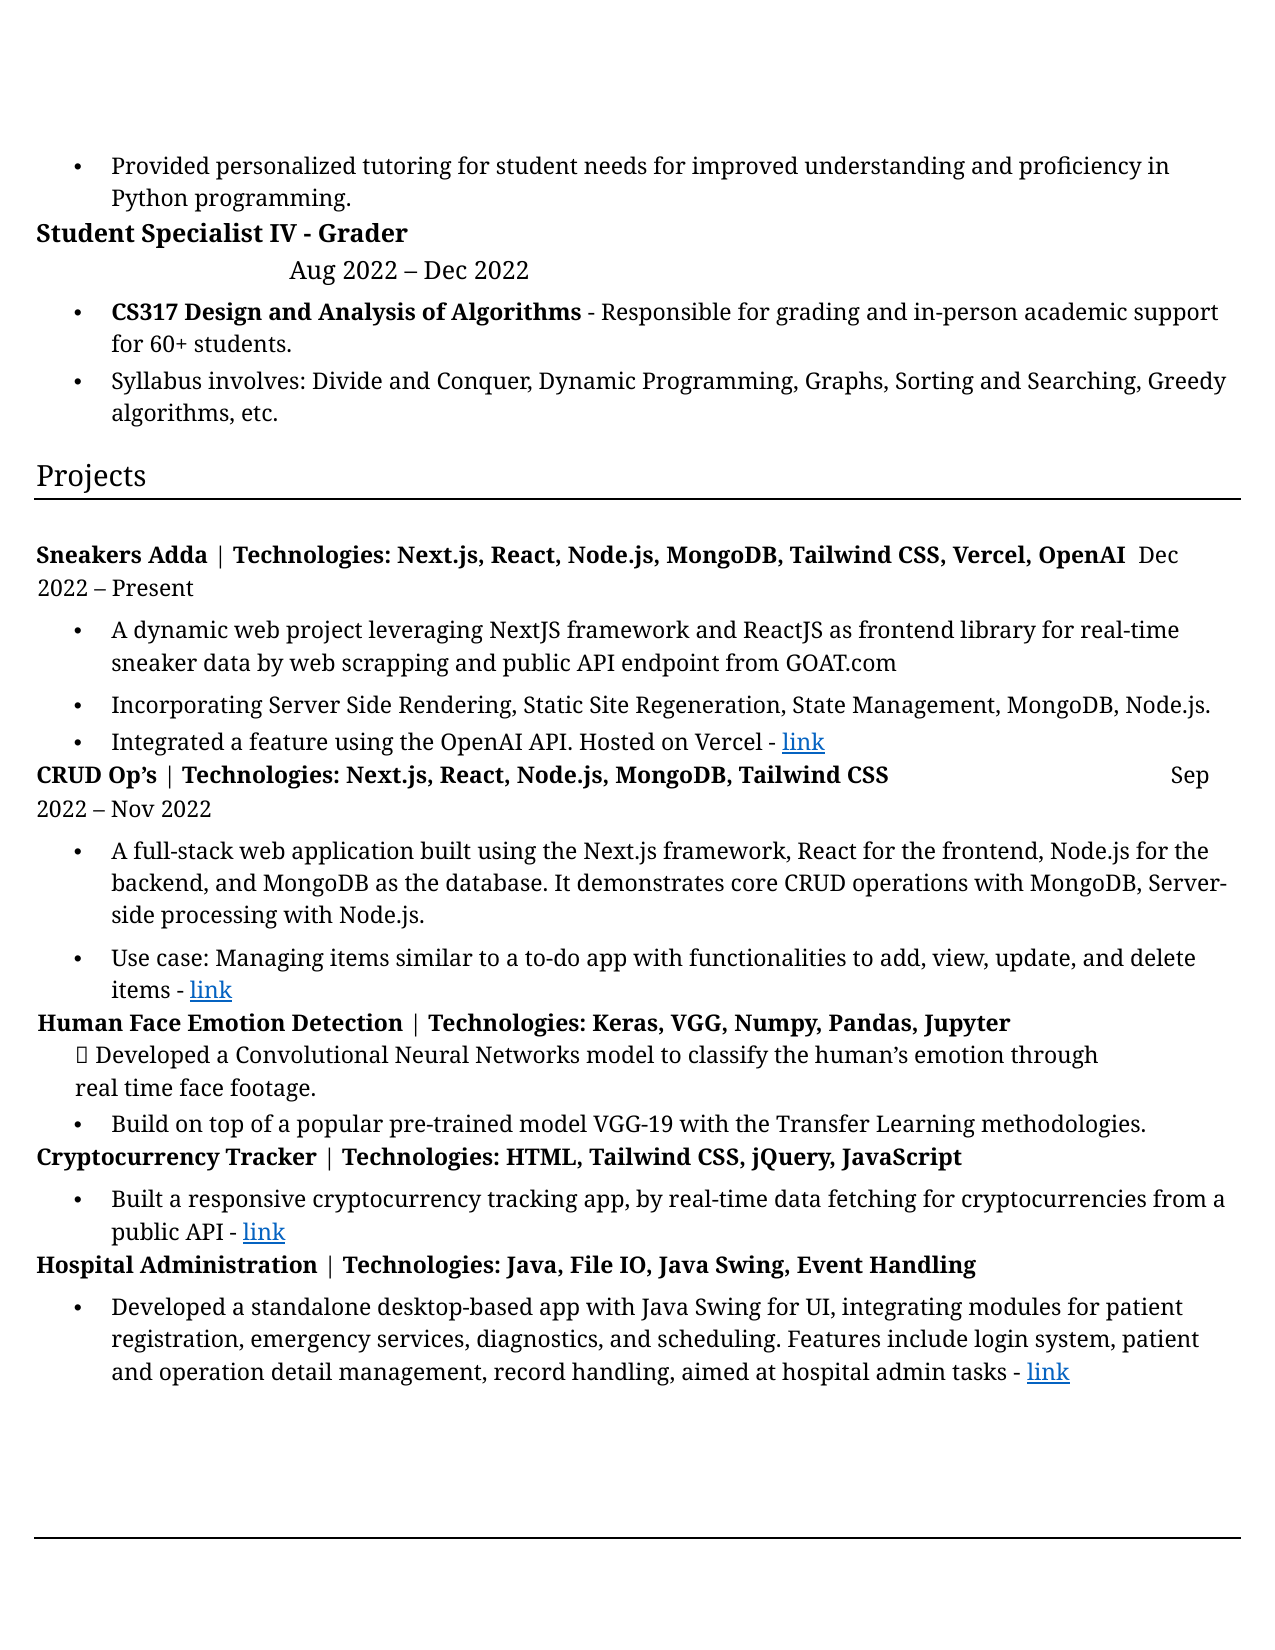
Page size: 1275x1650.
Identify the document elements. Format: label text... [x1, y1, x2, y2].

list Provided personalized tutoring for student needs for improved understanding and proficiency in Python programming. [73, 150, 1234, 213]
text Human Face Emotion Detection | Technologies: Keras, VGG, Numpy, Pandas, Jupyter  Developed a Convolutional Neural Networks model to classify the human’s emotion through real time face footage. [37, 1007, 1144, 1103]
text Student Specialist IV - Grader Aug 2022 – Dec 2022 [36, 216, 1234, 287]
text CRUD Op’s | Technologies: Next.js, React, Node.js, MongoDB, Tailwind CSS Sep 2022 – Nov 2022 [36, 759, 1234, 824]
list Syllabus involves: Divide and Conquer, Dynamic Programming, Graphs, Sorting and Searching, Greedy algorithms, etc. [73, 364, 1234, 428]
list Developed a standalone desktop-based app with Java Swing for UI, integrating modules for patient registration, emergency services, diagnostics, and scheduling. Features include login system, patient and operation detail management, record handling, aimed at hospital admin tasks - link [73, 1291, 1234, 1387]
subtitle Projects [36, 456, 1234, 495]
text Cryptocurrency Tracker | Technologies: HTML, Tailwind CSS, jQuery, JavaScript [36, 1141, 1234, 1172]
text Hospital Administration | Technologies: Java, File IO, Java Swing, Event Handling [36, 1249, 1234, 1280]
text Sneakers Adda | Technologies: Next.js, React, Node.js, MongoDB, Tailwind CSS, Vercel, OpenAI Dec 2022 – Present [36, 538, 1234, 603]
list A full-stack web application built using the Next.js framework, React for the frontend, Node.js for the backend, and MongoDB as the database. It demonstrates core CRUD operations with MongoDB, Server-side processing with Node.js. [73, 835, 1234, 931]
list A dynamic web project leveraging NextJS framework and ReactJS as frontend library for real-time sneaker data by web scrapping and public API endpoint from GOAT.com [73, 614, 1234, 678]
list Integrated a feature using the OpenAI API. Hosted on Vercel - link [73, 726, 1234, 757]
list Use case: Managing items similar to a to-do app with functionalities to add, view, update, and delete items - link [73, 941, 1234, 1005]
list Built a responsive cryptocurrency tracking app, by real-time data fetching for cryptocurrencies from a public API - link [73, 1183, 1234, 1247]
list CS317 Design and Analysis of Algorithms - Responsible for grading and in-person academic support for 60+ students. [73, 296, 1234, 359]
list Incorporating Server Side Rendering, Static Site Regeneration, State Management, MongoDB, Node.js. [73, 689, 1234, 720]
list Build on top of a popular pre-trained model VGG-19 with the Transfer Learning methodologies. [73, 1108, 1234, 1139]
